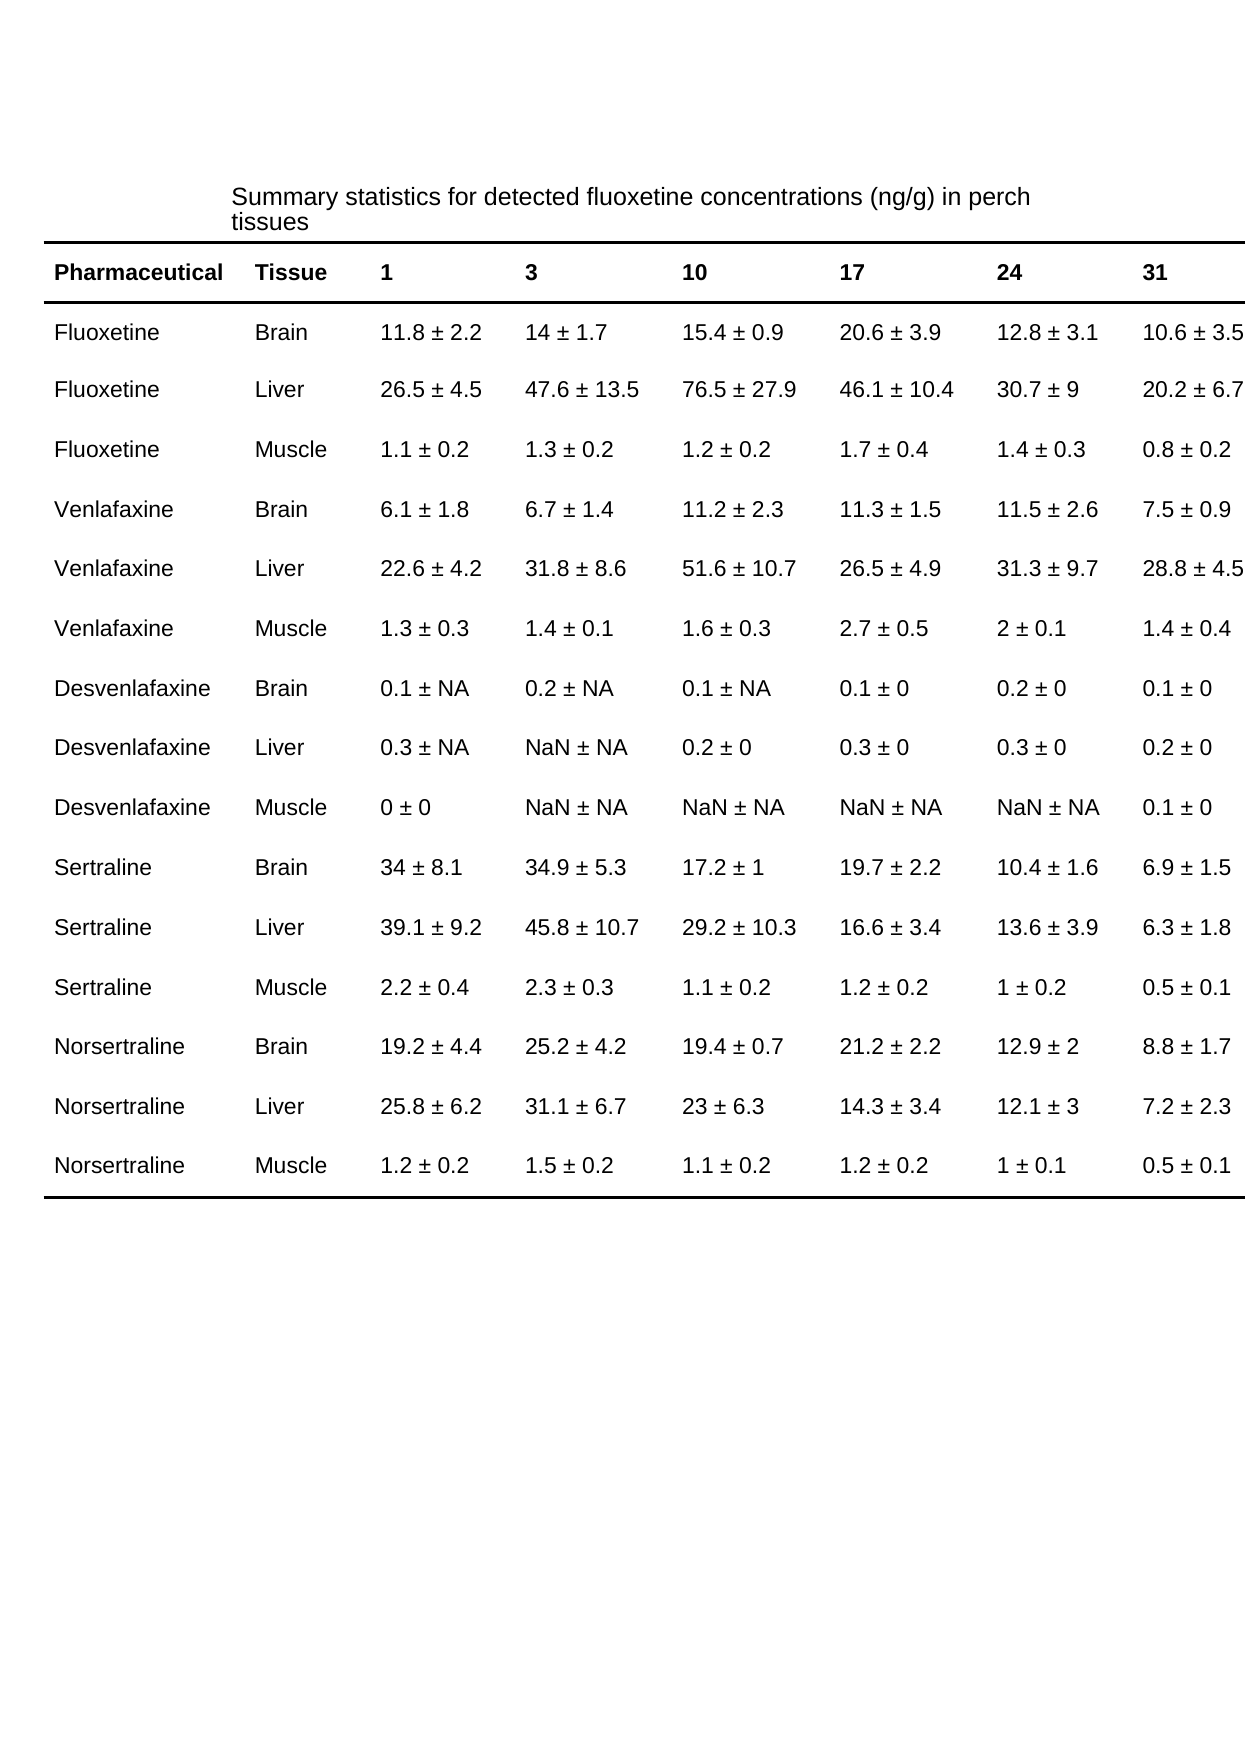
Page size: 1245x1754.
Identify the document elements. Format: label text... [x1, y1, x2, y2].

table_cell 29.2 ± 10.3 [671, 898, 829, 957]
table_header Tissue [244, 244, 370, 301]
table_cell 1.2 ± 0.2 [671, 420, 829, 480]
table_cell 51.6 ± 10.7 [671, 540, 829, 599]
table_cell 47.6 ± 13.5 [514, 361, 671, 420]
table_cell Brain [244, 659, 370, 718]
table_cell 14.3 ± 3.4 [829, 1077, 986, 1136]
table_header 31 [1132, 244, 1245, 301]
table_cell 0.1 ± 0 [1132, 778, 1245, 838]
table_cell 1 ± 0.2 [986, 958, 1132, 1017]
table_cell Brain [244, 480, 370, 539]
table_cell Muscle [244, 778, 370, 838]
table_cell 2.7 ± 0.5 [829, 599, 986, 659]
table_cell Desvenlafaxine [44, 659, 244, 718]
table_cell 11.5 ± 2.6 [986, 480, 1132, 539]
table_cell Fluoxetine [44, 420, 244, 480]
table_cell 7.2 ± 2.3 [1132, 1077, 1245, 1136]
table_cell 0.2 ± NA [514, 659, 671, 718]
table_cell 0.2 ± 0 [986, 659, 1132, 718]
table_cell 1.2 ± 0.2 [829, 1136, 986, 1196]
table_cell 10.4 ± 1.6 [986, 838, 1132, 898]
table_cell 26.5 ± 4.9 [829, 540, 986, 599]
table_cell Brain [244, 304, 370, 361]
table_cell NaN ± NA [829, 778, 986, 838]
table_cell 21.2 ± 2.2 [829, 1017, 986, 1077]
table_cell NaN ± NA [514, 778, 671, 838]
table_cell 25.8 ± 6.2 [370, 1077, 514, 1136]
table_cell Sertraline [44, 898, 244, 957]
table_cell Sertraline [44, 838, 244, 898]
table_cell 14 ± 1.7 [514, 304, 671, 361]
table_cell 39.1 ± 9.2 [370, 898, 514, 957]
table_cell Desvenlafaxine [44, 778, 244, 838]
table_cell Norsertraline [44, 1136, 244, 1196]
table_cell 34.9 ± 5.3 [514, 838, 671, 898]
table_cell 1.1 ± 0.2 [370, 420, 514, 480]
table_cell 19.4 ± 0.7 [671, 1017, 829, 1077]
table_cell 0.8 ± 0.2 [1132, 420, 1245, 480]
table_cell Venlafaxine [44, 599, 244, 659]
table_cell 6.7 ± 1.4 [514, 480, 671, 539]
table_cell 23 ± 6.3 [671, 1077, 829, 1136]
table_cell 0 ± 0 [370, 778, 514, 838]
table_cell Norsertraline [44, 1017, 244, 1077]
table_cell 6.9 ± 1.5 [1132, 838, 1245, 898]
table_cell 17.2 ± 1 [671, 838, 829, 898]
table_cell 11.3 ± 1.5 [829, 480, 986, 539]
table_header Pharmaceutical [44, 244, 244, 301]
table_cell 15.4 ± 0.9 [671, 304, 829, 361]
table_cell 6.1 ± 1.8 [370, 480, 514, 539]
table_cell 0.2 ± 0 [1132, 719, 1245, 778]
table_cell 20.2 ± 6.7 [1132, 361, 1245, 420]
table_cell 1.3 ± 0.3 [370, 599, 514, 659]
text Summary statistics for detected fluoxetine concentrations (ng/g) in perch tissues [231, 185, 1089, 235]
table_cell 26.5 ± 4.5 [370, 361, 514, 420]
table_cell Venlafaxine [44, 540, 244, 599]
table_cell 1.4 ± 0.4 [1132, 599, 1245, 659]
table_header 1 [370, 244, 514, 301]
table_cell 1.4 ± 0.3 [986, 420, 1132, 480]
table_cell 0.1 ± NA [370, 659, 514, 718]
table_cell 1.3 ± 0.2 [514, 420, 671, 480]
table_cell 31.8 ± 8.6 [514, 540, 671, 599]
table_header 3 [514, 244, 671, 301]
table_cell 0.3 ± 0 [986, 719, 1132, 778]
table_cell Brain [244, 838, 370, 898]
table_cell 1.5 ± 0.2 [514, 1136, 671, 1196]
table_cell 0.2 ± 0 [671, 719, 829, 778]
table_cell 2.3 ± 0.3 [514, 958, 671, 1017]
table_cell 0.1 ± NA [671, 659, 829, 718]
table_cell 19.2 ± 4.4 [370, 1017, 514, 1077]
table_cell 2 ± 0.1 [986, 599, 1132, 659]
table_cell 28.8 ± 4.5 [1132, 540, 1245, 599]
table_cell 45.8 ± 10.7 [514, 898, 671, 957]
table_cell Liver [244, 361, 370, 420]
table_cell 11.8 ± 2.2 [370, 304, 514, 361]
table_cell 7.5 ± 0.9 [1132, 480, 1245, 539]
table_cell Liver [244, 898, 370, 957]
table_cell Muscle [244, 599, 370, 659]
table_cell 1.2 ± 0.2 [370, 1136, 514, 1196]
table_cell 0.5 ± 0.1 [1132, 1136, 1245, 1196]
table_cell 2.2 ± 0.4 [370, 958, 514, 1017]
table_cell 10.6 ± 3.5 [1132, 304, 1245, 361]
table_cell Venlafaxine [44, 480, 244, 539]
table_cell 16.6 ± 3.4 [829, 898, 986, 957]
table_cell Muscle [244, 420, 370, 480]
table_cell 46.1 ± 10.4 [829, 361, 986, 420]
table_cell Sertraline [44, 958, 244, 1017]
table_cell 11.2 ± 2.3 [671, 480, 829, 539]
table_header 24 [986, 244, 1132, 301]
table_cell 20.6 ± 3.9 [829, 304, 986, 361]
table_cell 30.7 ± 9 [986, 361, 1132, 420]
table_cell 0.3 ± 0 [829, 719, 986, 778]
table_cell 12.9 ± 2 [986, 1017, 1132, 1077]
table_cell Fluoxetine [44, 361, 244, 420]
table_cell 1.1 ± 0.2 [671, 1136, 829, 1196]
table_header 17 [829, 244, 986, 301]
table_cell 8.8 ± 1.7 [1132, 1017, 1245, 1077]
table_cell Liver [244, 1077, 370, 1136]
table_cell 1 ± 0.1 [986, 1136, 1132, 1196]
table_cell Muscle [244, 958, 370, 1017]
table_header 10 [671, 244, 829, 301]
table_cell Liver [244, 540, 370, 599]
table_cell 19.7 ± 2.2 [829, 838, 986, 898]
table_cell 6.3 ± 1.8 [1132, 898, 1245, 957]
table_cell 0.5 ± 0.1 [1132, 958, 1245, 1017]
table_cell NaN ± NA [671, 778, 829, 838]
table_cell 1.2 ± 0.2 [829, 958, 986, 1017]
table_cell 13.6 ± 3.9 [986, 898, 1132, 957]
table_cell NaN ± NA [514, 719, 671, 778]
table_cell 1.6 ± 0.3 [671, 599, 829, 659]
table_cell 1.1 ± 0.2 [671, 958, 829, 1017]
table_cell Desvenlafaxine [44, 719, 244, 778]
table_cell 76.5 ± 27.9 [671, 361, 829, 420]
table_cell 31.1 ± 6.7 [514, 1077, 671, 1136]
table_cell 1.4 ± 0.1 [514, 599, 671, 659]
table_cell 25.2 ± 4.2 [514, 1017, 671, 1077]
table_cell 31.3 ± 9.7 [986, 540, 1132, 599]
table_cell 34 ± 8.1 [370, 838, 514, 898]
table_cell 22.6 ± 4.2 [370, 540, 514, 599]
table_cell Norsertraline [44, 1077, 244, 1136]
table_cell Muscle [244, 1136, 370, 1196]
table_cell 12.8 ± 3.1 [986, 304, 1132, 361]
table_cell Brain [244, 1017, 370, 1077]
table_cell 12.1 ± 3 [986, 1077, 1132, 1136]
table_cell 0.3 ± NA [370, 719, 514, 778]
table_cell 0.1 ± 0 [1132, 659, 1245, 718]
table_cell 0.1 ± 0 [829, 659, 986, 718]
table_cell 1.7 ± 0.4 [829, 420, 986, 480]
table_cell Fluoxetine [44, 304, 244, 361]
table_cell Liver [244, 719, 370, 778]
table_cell NaN ± NA [986, 778, 1132, 838]
